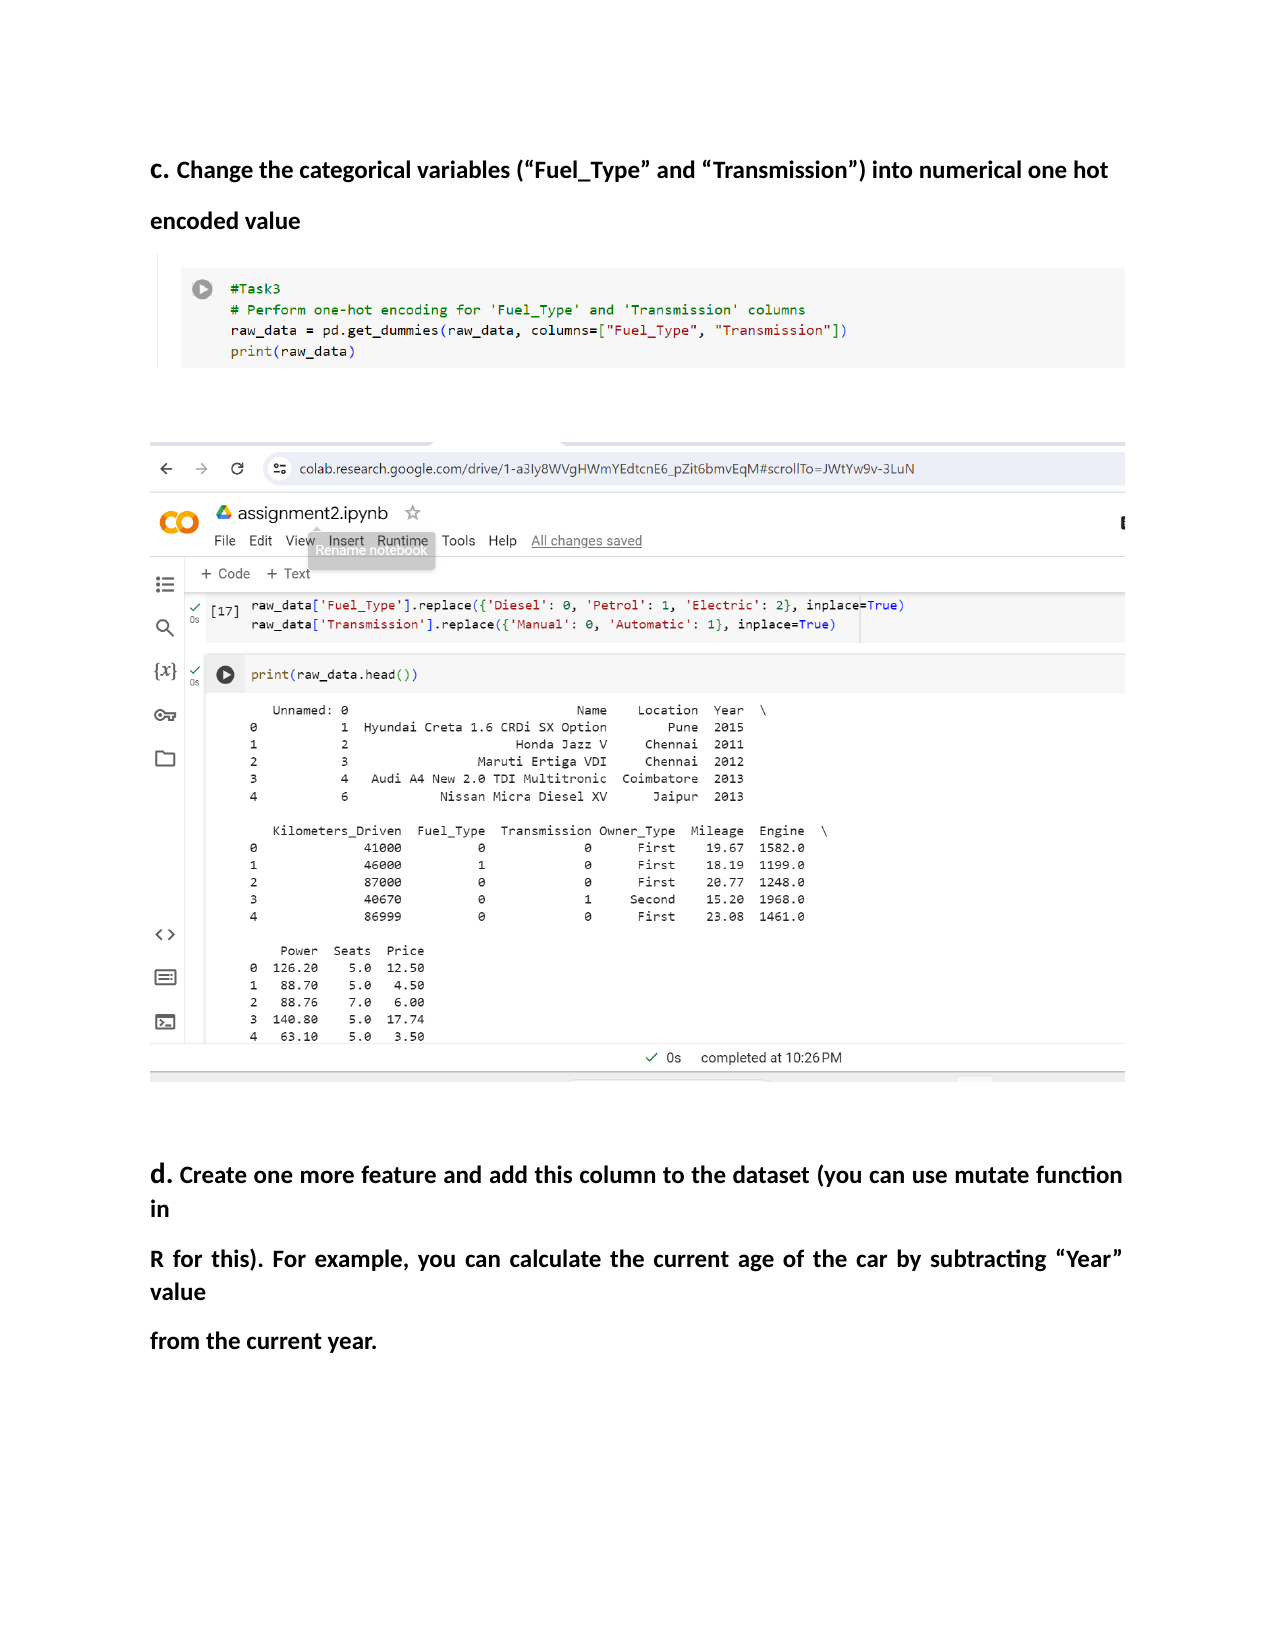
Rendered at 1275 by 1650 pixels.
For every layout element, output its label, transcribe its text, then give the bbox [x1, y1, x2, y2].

text from the current year. [150, 1326, 1125, 1356]
picture [150, 254, 1125, 368]
picture [150, 442, 1125, 1082]
text encoded value [150, 205, 1125, 236]
text d. Create one more feature and add this column to the dataset (you can use mutate function in [150, 1155, 1125, 1224]
text R for this). For example, you can calculate the current age of the car by subtracting “Year” value [150, 1243, 1125, 1306]
text c. Change the categorical variables (“Fuel_Type” and “Transmission”) into numerical one hot [150, 150, 1125, 186]
